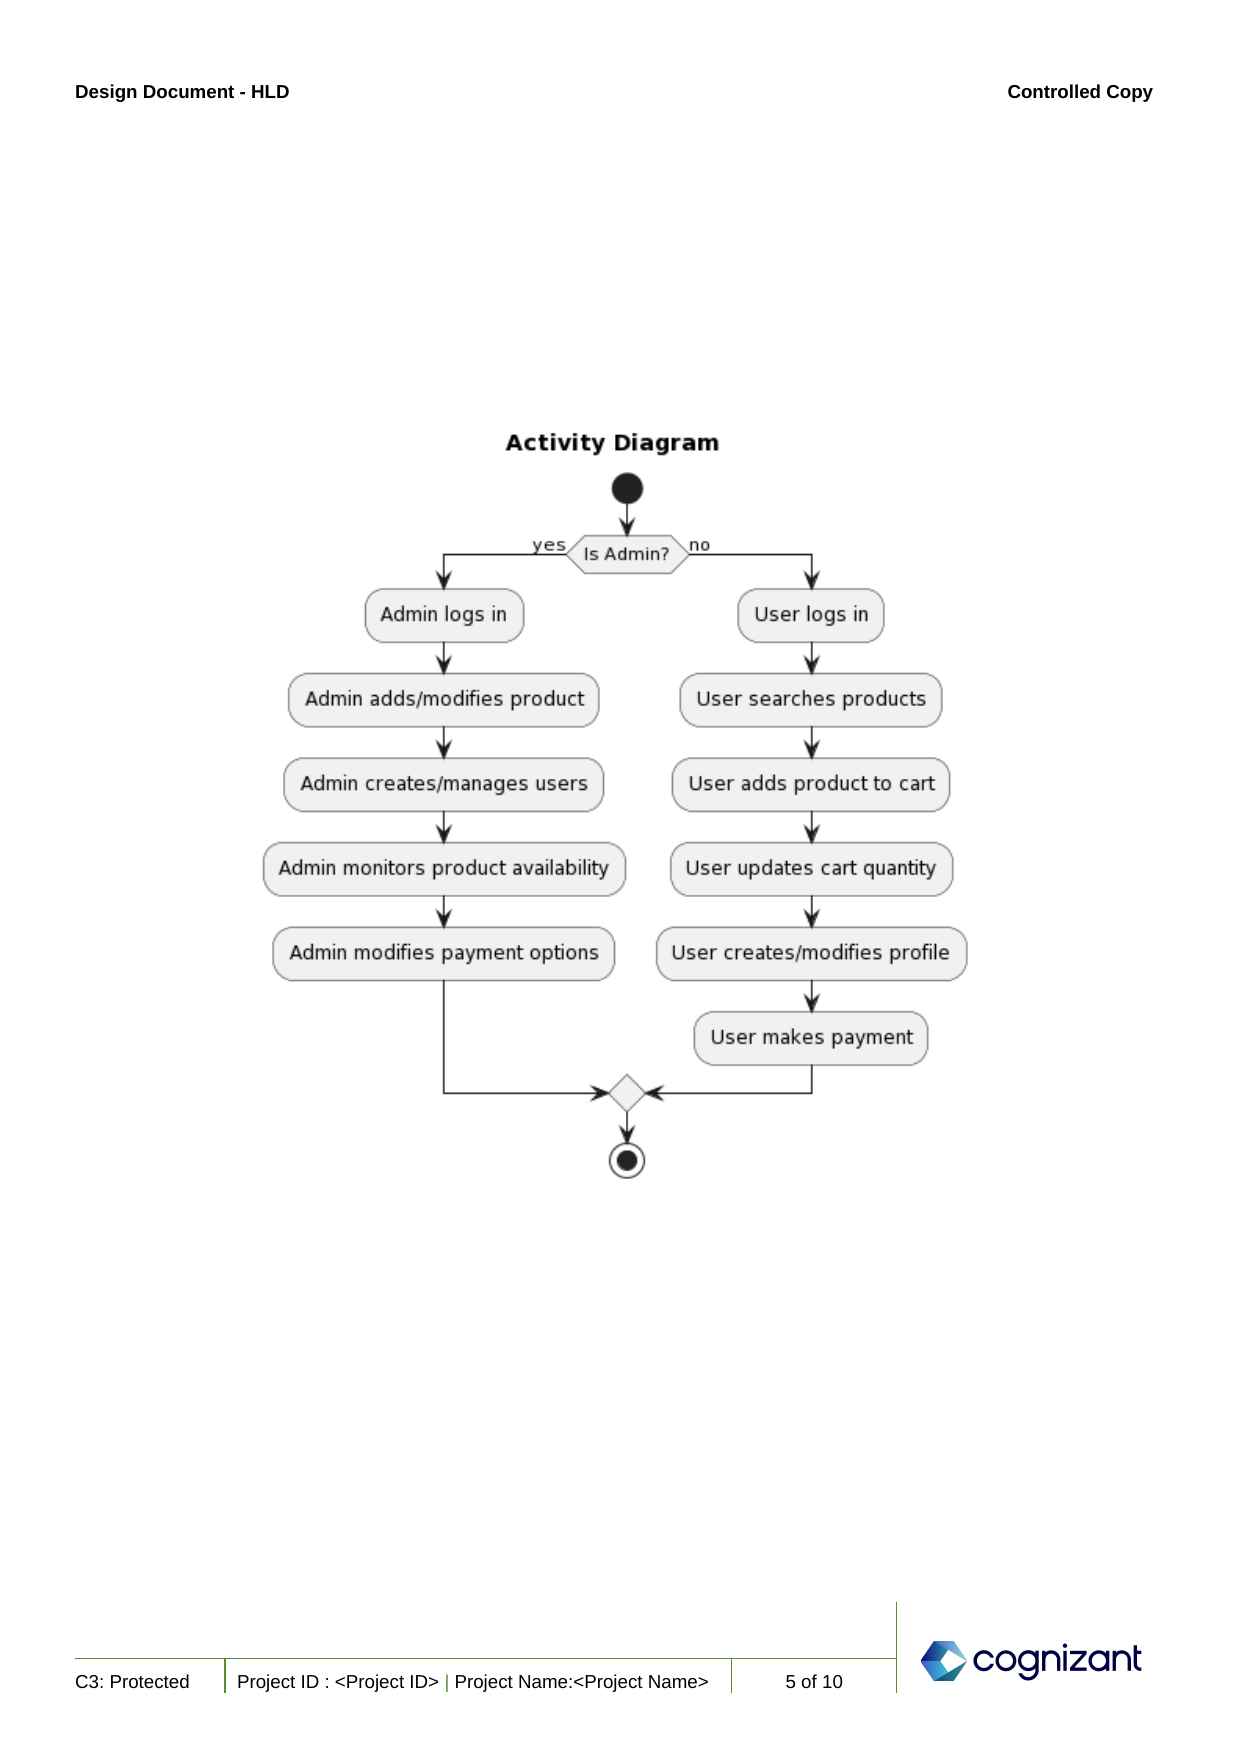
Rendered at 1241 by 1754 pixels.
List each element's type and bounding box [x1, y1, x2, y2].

picture [247, 400, 982, 1193]
picture [921, 1641, 1142, 1681]
